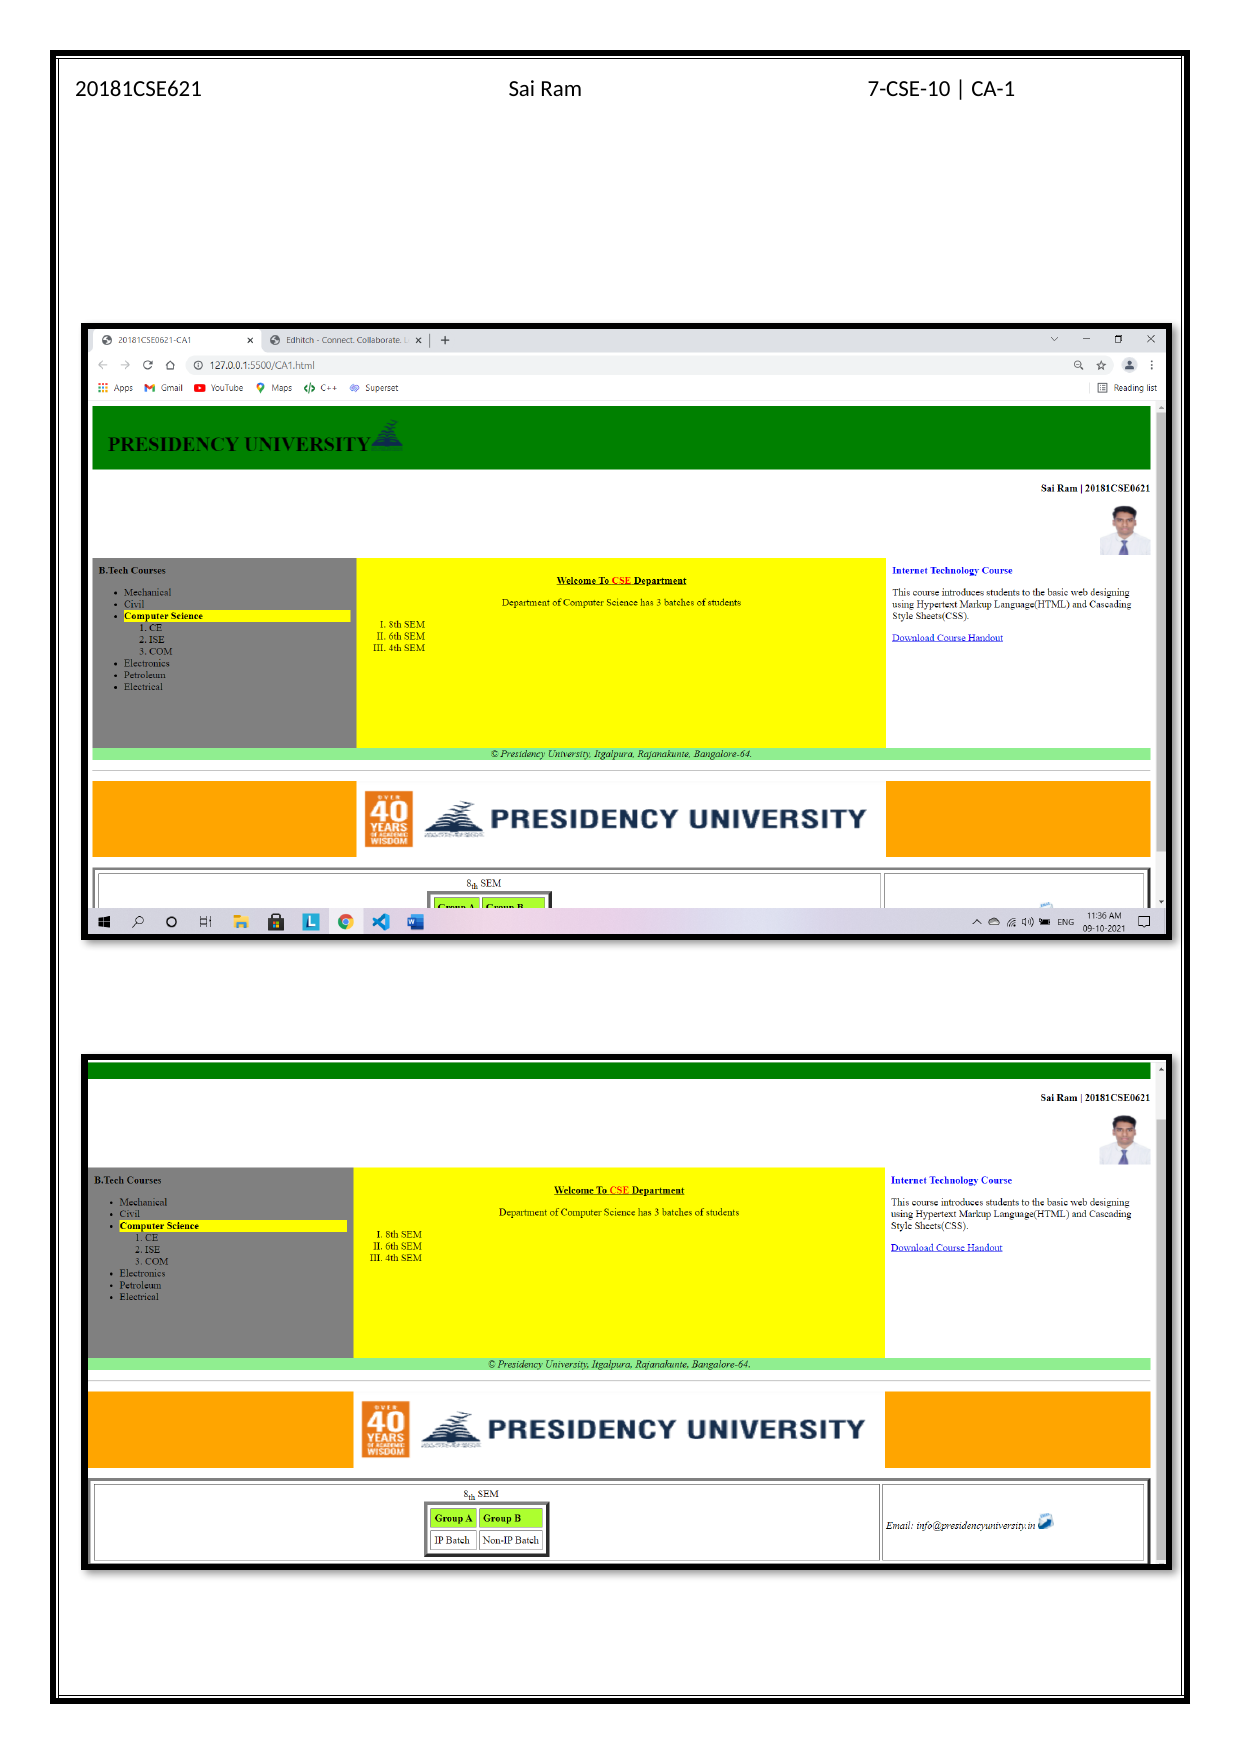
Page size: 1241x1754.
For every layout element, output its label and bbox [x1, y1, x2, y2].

picture [88, 1060, 1166, 1564]
picture [88, 329, 1166, 934]
